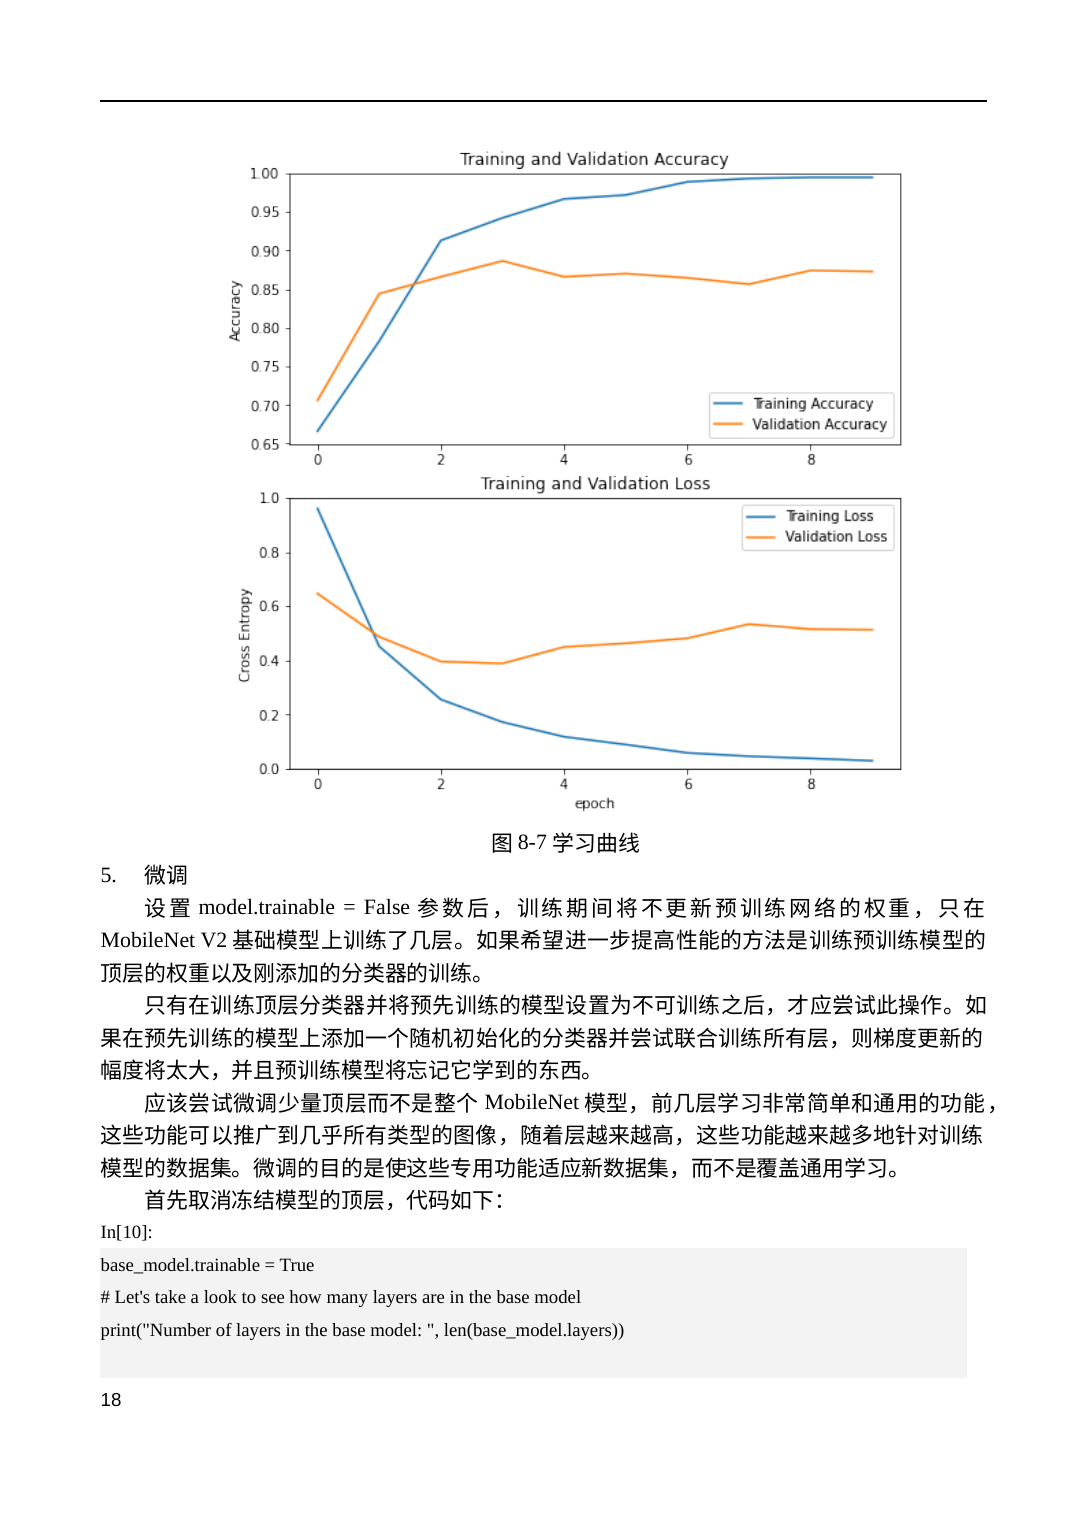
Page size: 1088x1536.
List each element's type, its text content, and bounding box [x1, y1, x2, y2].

picture [221, 143, 910, 821]
text print("Number of layers in the base model: ", len(base_model.layers)) [100, 1313, 967, 1346]
text 图8-7 学习曲线 [100, 826, 987, 858]
list 微调 [100, 858, 987, 891]
text 设置model.trainable = False参数后，训练期间将不更新预训练网络的权重，只在MobileNet V2基础模型上训练了几层。如果希望进一步提高性能的方法是训练预训练模型的顶层的权重以及刚添加的分类器的训练。 [100, 891, 987, 988]
text In[10]: [100, 1216, 987, 1248]
text 首先取消冻结模型的顶层，代码如下： [100, 1183, 987, 1216]
text # Let's take a look to see how many layers are in the base model [100, 1281, 967, 1313]
text 只有在训练顶层分类器并将预先训练的模型设置为不可训练之后，才应尝试此操作。如果在预先训练的模型上添加一个随机初始化的分类器并尝试联合训练所有层，则梯度更新的幅度将太大，并且预训练模型将忘记它学到的东西。 [100, 988, 987, 1086]
text base_model.trainable = True [100, 1248, 967, 1281]
text 应该尝试微调少量顶层而不是整个MobileNet模型，前几层学习非常简单和通用的功能，这些功能可以推广到几乎所有类型的图像，随着层越来越高，这些功能越来越多地针对训练模型的数据集。微调的目的是使这些专用功能适应新数据集，而不是覆盖通用学习。 [100, 1086, 987, 1183]
